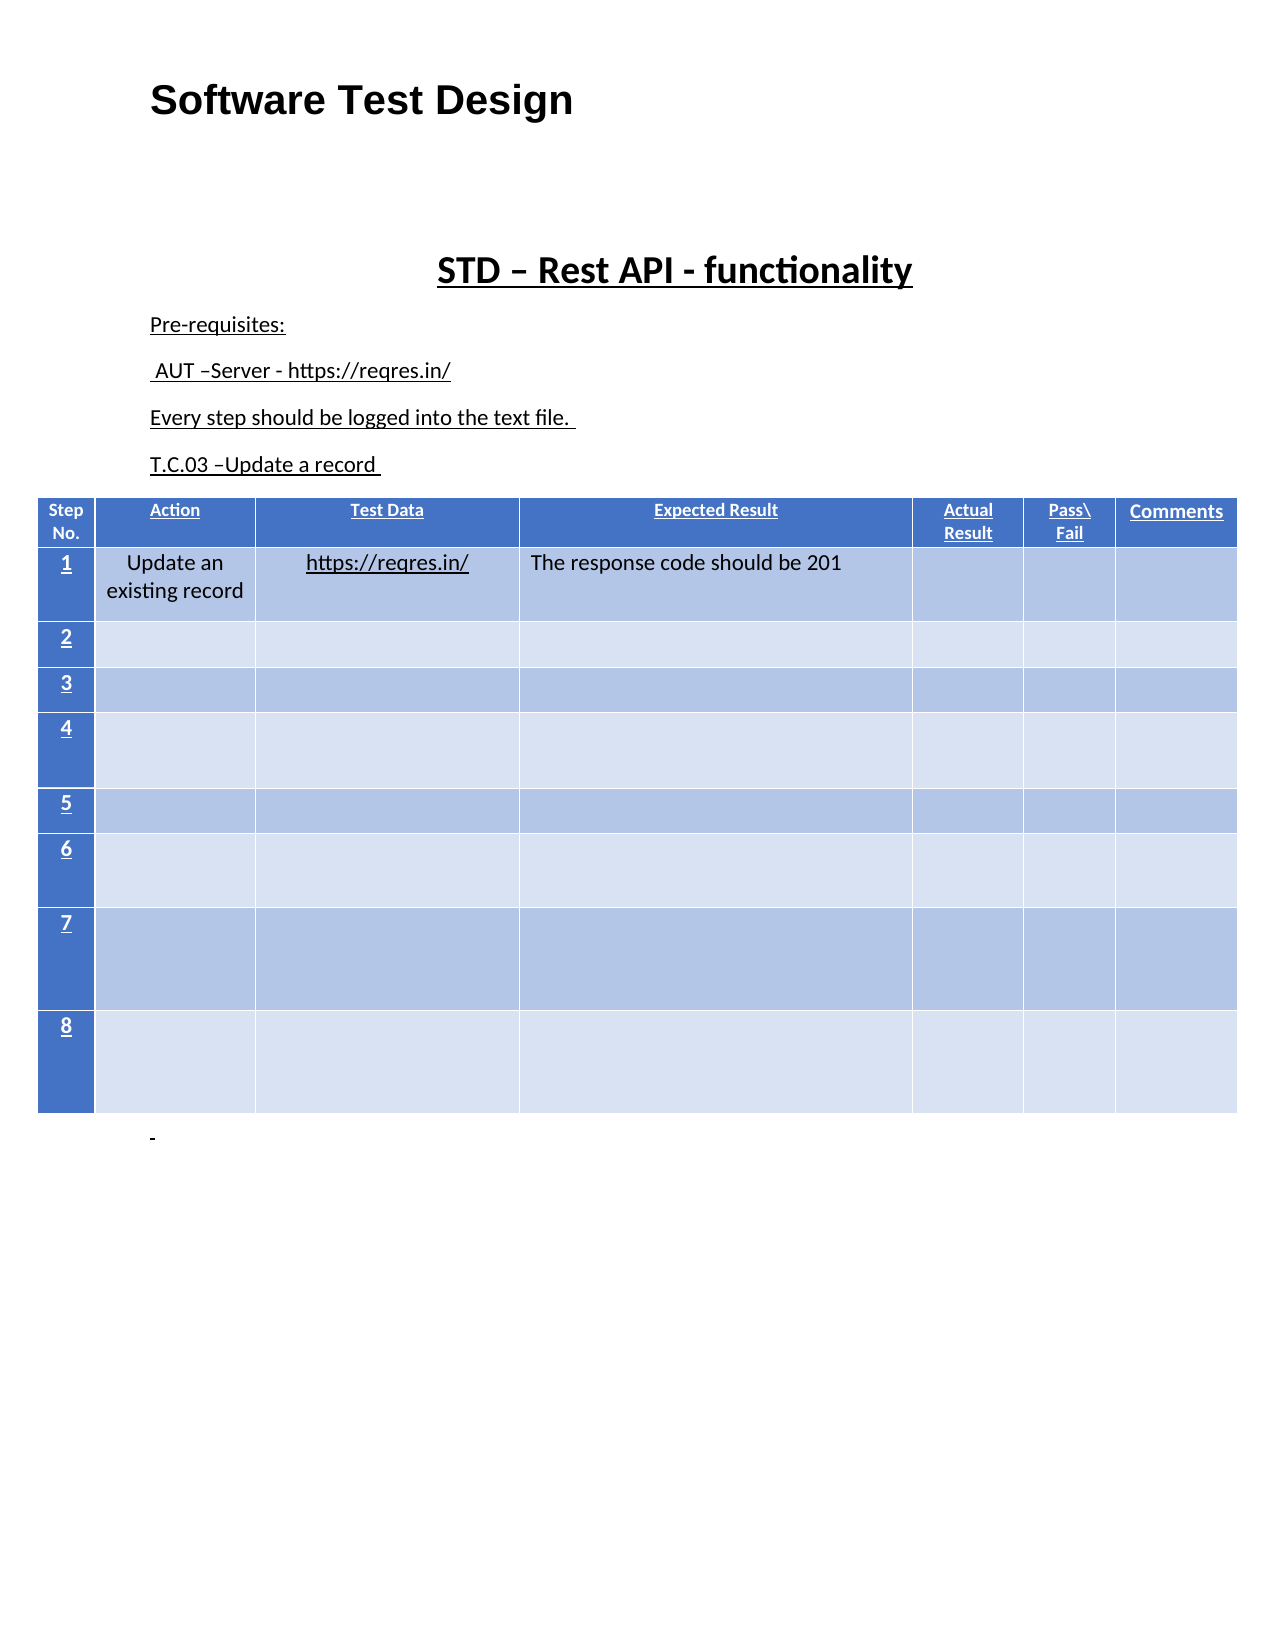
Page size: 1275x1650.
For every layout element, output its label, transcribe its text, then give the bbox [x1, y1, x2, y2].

text Pre-requisites: [150, 310, 1125, 338]
table_cell [1024, 622, 1115, 667]
table_cell [913, 713, 1023, 787]
table_cell [1024, 834, 1115, 907]
table_cell [256, 789, 519, 833]
table_cell [1116, 789, 1237, 833]
table_cell [913, 908, 1023, 1010]
table_cell [1024, 668, 1115, 712]
table_header Comments [1116, 498, 1237, 547]
table_cell 8 [38, 1011, 94, 1113]
table_cell [1116, 622, 1237, 667]
table_cell [96, 789, 255, 833]
table_header Actual Result [913, 498, 1023, 547]
table_cell 2 [38, 622, 94, 667]
table_header Action [96, 498, 255, 547]
table_cell [913, 789, 1023, 833]
table_cell 7 [38, 908, 94, 1010]
table_cell [1116, 548, 1237, 621]
text T.C.03 –Update a record [150, 450, 1125, 478]
table_cell [913, 1011, 1023, 1113]
table_cell 3 [38, 668, 94, 712]
table_header Pass\Fail [1024, 498, 1115, 547]
table_cell [520, 713, 912, 787]
table_cell [913, 834, 1023, 907]
table_cell 4 [38, 713, 94, 787]
table_cell [256, 1011, 519, 1113]
table_cell [1024, 789, 1115, 833]
table_cell [1116, 668, 1237, 712]
table_cell [256, 713, 519, 787]
table_cell [520, 668, 912, 712]
table_cell 6 [38, 834, 94, 907]
table_cell [96, 908, 255, 1010]
table_cell [913, 622, 1023, 667]
table_cell [1024, 713, 1115, 787]
table_cell [913, 548, 1023, 621]
table_cell [256, 622, 519, 667]
table_cell [1116, 908, 1237, 1010]
table_cell [96, 713, 255, 787]
table_cell 1 [38, 548, 94, 621]
table_cell [1024, 908, 1115, 1010]
table_cell [96, 834, 255, 907]
table_cell [1116, 1011, 1237, 1113]
table_cell [96, 622, 255, 667]
table_cell Update an existing record [96, 548, 255, 621]
table_cell [520, 908, 912, 1010]
table_cell 5 [38, 789, 94, 833]
table_cell [520, 622, 912, 667]
table_cell [256, 834, 519, 907]
table_header Expected Result [520, 498, 912, 547]
table_cell [520, 834, 912, 907]
table_header Step No. [38, 498, 94, 547]
text Every step should be logged into the text file. [150, 403, 1125, 431]
table_cell [256, 908, 519, 1010]
table_cell https://reqres.in/ [256, 548, 519, 621]
table_cell [520, 789, 912, 833]
table_cell [1024, 548, 1115, 621]
text STD – Rest API - functionality [150, 245, 1125, 293]
table_cell [96, 1011, 255, 1113]
table_cell [256, 668, 519, 712]
table_cell The response code should be 201 [520, 548, 912, 621]
table_cell [1024, 1011, 1115, 1113]
table_cell [520, 1011, 912, 1113]
table_cell [1116, 834, 1237, 907]
text AUT –Server - https://reqres.in/ [150, 357, 1125, 384]
table_cell [96, 668, 255, 712]
table_header Test Data [256, 498, 519, 547]
table_cell [1116, 713, 1237, 787]
table_cell [913, 668, 1023, 712]
